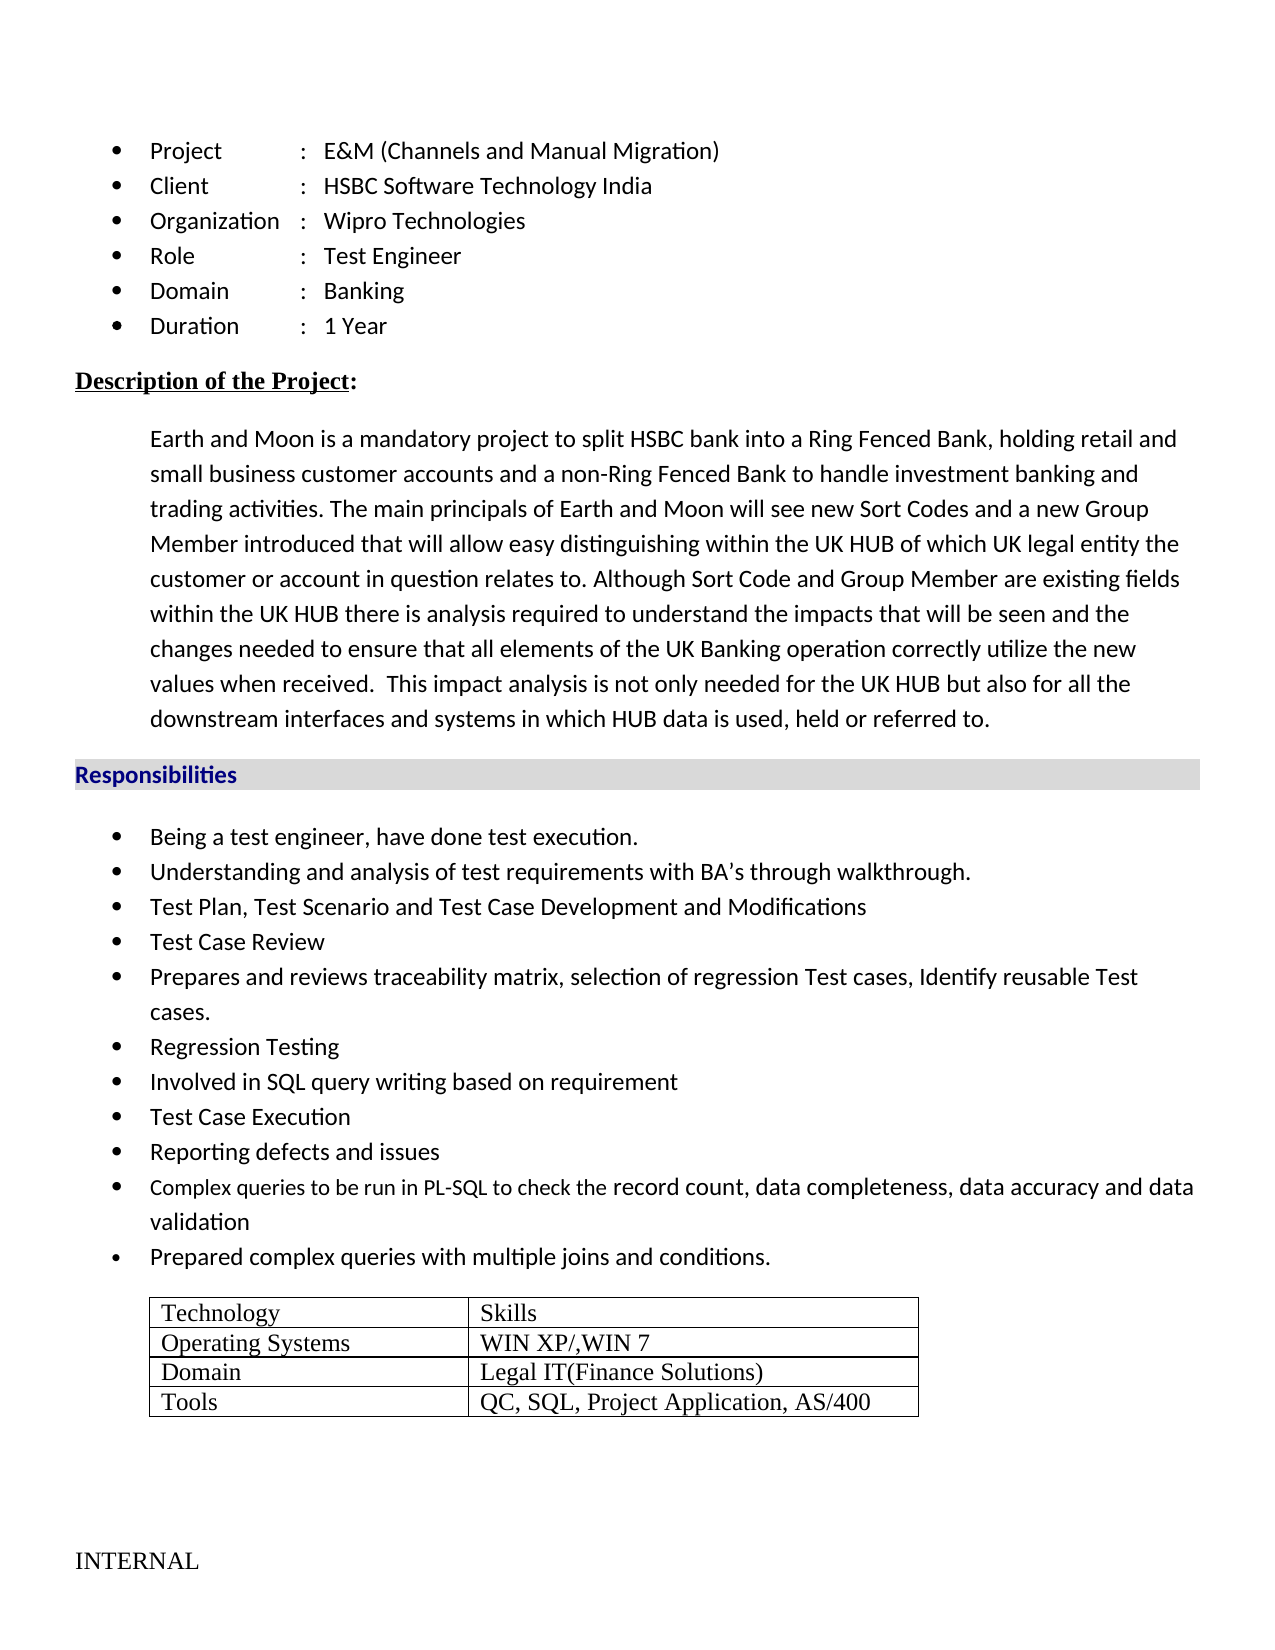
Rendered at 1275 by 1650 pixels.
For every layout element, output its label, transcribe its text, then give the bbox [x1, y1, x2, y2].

list Role : Test Engineer [112, 240, 1200, 271]
table_header Technology [150, 1298, 468, 1327]
table_header Skills [469, 1298, 918, 1327]
list Prepares and reviews traceability matrix, selection of regression Test cases, Identify reusable Test cases. [112, 961, 1200, 1026]
list Domain : Banking [112, 275, 1200, 306]
text Responsibilities [75, 759, 1200, 790]
list Test Case Review [112, 926, 1200, 956]
table_cell Legal IT(Finance Solutions) [469, 1358, 918, 1386]
text Description of the Project: [75, 366, 1200, 394]
list Organization : Wipro Technologies [112, 205, 1200, 236]
list Duration : 1 Year [112, 310, 1200, 341]
table_cell Domain [150, 1358, 468, 1386]
list Involved in SQL query writing based on requirement [112, 1066, 1200, 1096]
list Regression Testing [112, 1031, 1200, 1061]
list Earth and Moon is a mandatory project to split HSBC bank into a Ring Fenced Bank, holding retail and small business customer accounts and a non-Ring Fenced Bank to handle investment banking and trading activities. The main principals of Earth and Moon will see new Sort Codes and a new Group Member introduced that will allow easy distinguishing within the UK HUB of which UK legal entity the customer or account in question relates to. Although Sort Code and Group Member are existing fields within the UK HUB there is analysis required to understand the impacts that will be seen and the changes needed to ensure that all elements of the UK Banking operation correctly utilize the new values when received. This impact analysis is not only needed for the UK HUB but also for all the downstream interfaces and systems in which HUB data is used, held or referred to. [150, 423, 1200, 734]
list Test Plan, Test Scenario and Test Case Development and Modifications [112, 891, 1200, 921]
table_cell Operating Systems [150, 1328, 468, 1356]
list Being a test engineer, have done test execution. [112, 821, 1200, 851]
table_cell WIN XP/,WIN 7 [469, 1328, 918, 1356]
table_cell QC, SQL, Project Application, AS/400 [469, 1387, 918, 1416]
list Client : HSBC Software Technology India [112, 170, 1200, 201]
list Project : E&M (Channels and Manual Migration) [112, 135, 1200, 166]
list Understanding and analysis of test requirements with BA’s through walkthrough. [112, 856, 1200, 886]
list Prepared complex queries with multiple joins and conditions. [112, 1241, 1200, 1271]
list Reporting defects and issues [112, 1136, 1200, 1166]
list Complex queries to be run in PL-SQL to check the record count, data completeness, data accuracy and data validation [112, 1171, 1200, 1236]
list Test Case Execution [112, 1101, 1200, 1131]
table_cell Tools [150, 1387, 468, 1416]
